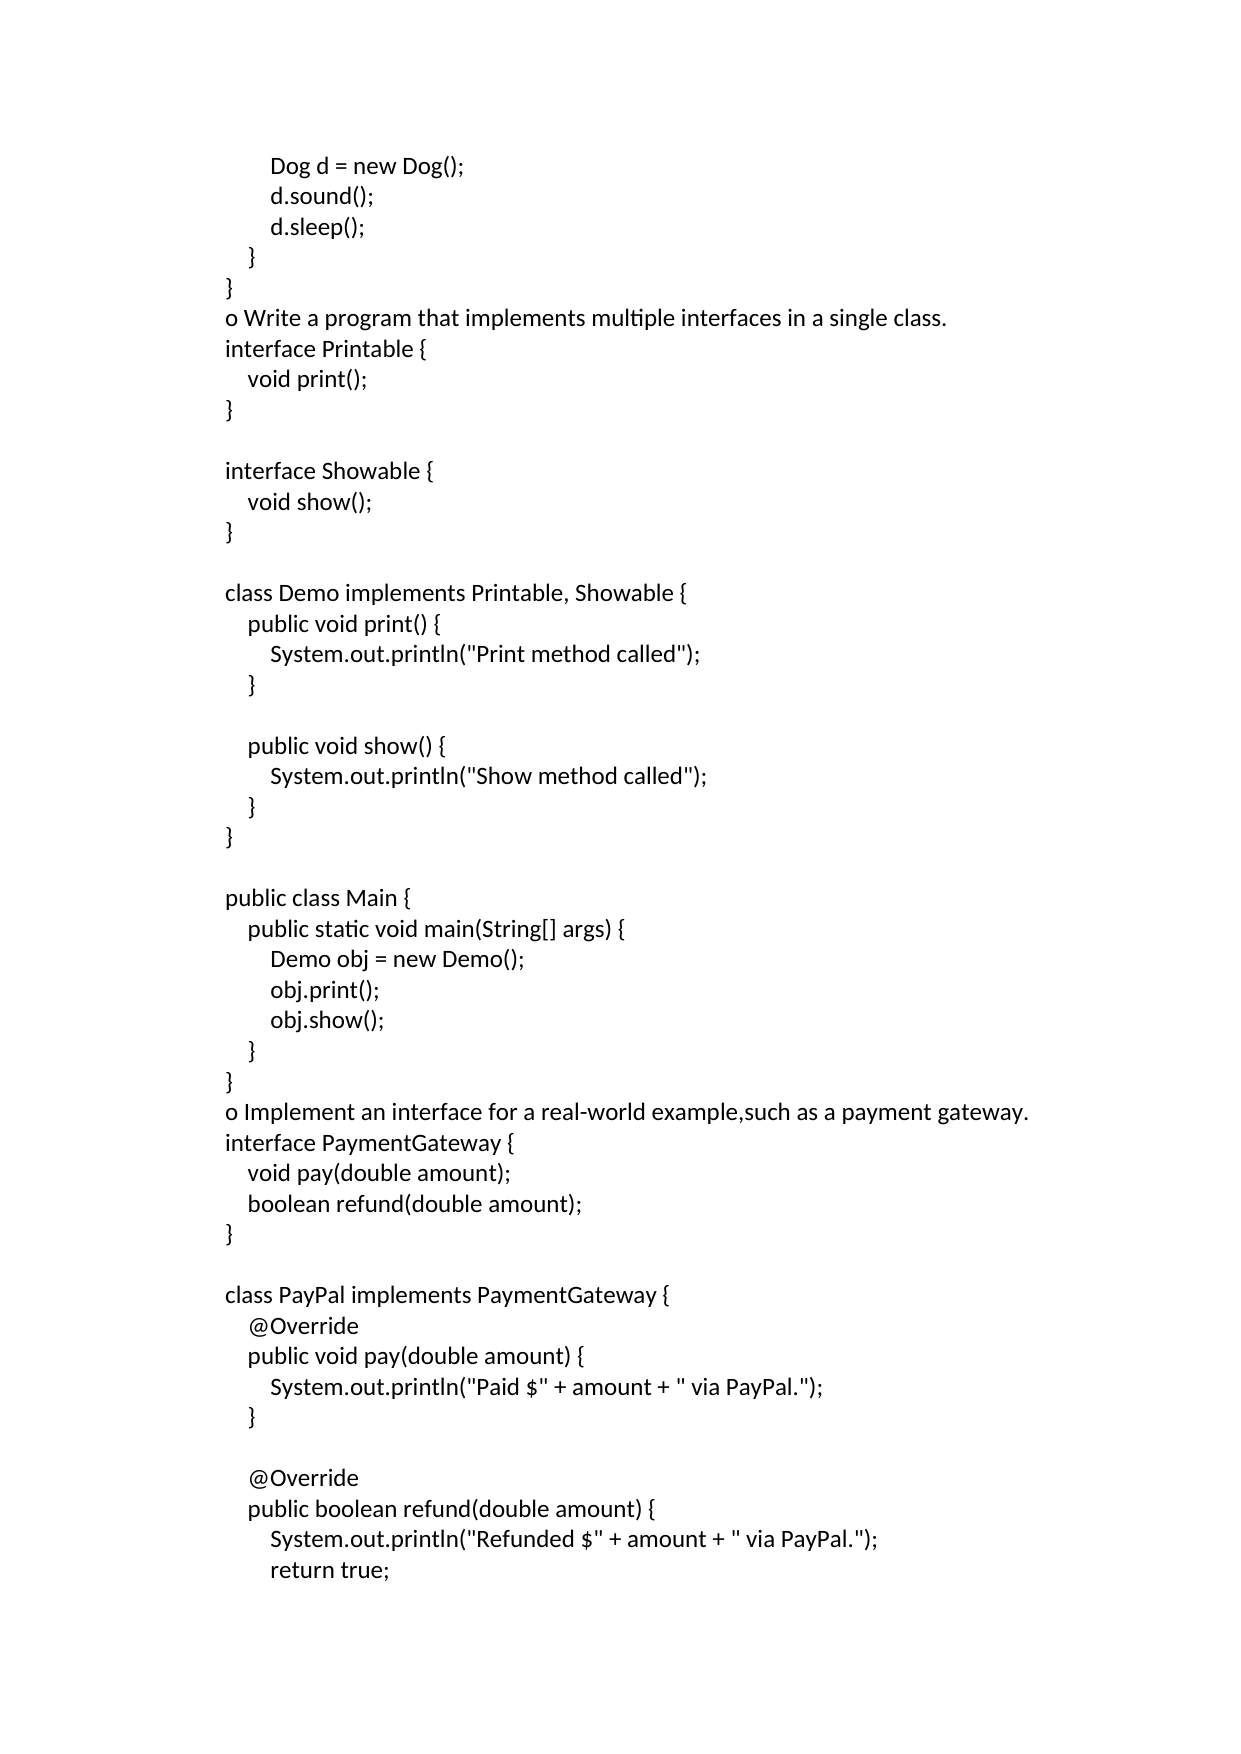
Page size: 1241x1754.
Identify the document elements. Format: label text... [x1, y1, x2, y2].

text } [225, 1401, 1053, 1432]
text } [225, 669, 1053, 699]
text obj.show(); [225, 1004, 1053, 1035]
text public void show() { [225, 730, 1053, 760]
text public void pay(double amount) { [225, 1340, 1053, 1371]
text interface PaymentGateway { [225, 1127, 1053, 1157]
text } [225, 1035, 1053, 1066]
text } [225, 1218, 1053, 1249]
text } [225, 242, 1053, 272]
text @Override [225, 1310, 1053, 1340]
text o Write a program that implements multiple interfaces in a single class. [225, 303, 1053, 333]
text System.out.println("Print method called"); [225, 638, 1053, 669]
text public static void main(String[] args) { [225, 913, 1053, 943]
text public class Main { [225, 882, 1053, 913]
text } [225, 791, 1053, 821]
text } [225, 516, 1053, 547]
text o Implement an interface for a real-world example,such as a payment gateway. [225, 1096, 1053, 1127]
text System.out.println("Show method called"); [225, 760, 1053, 791]
text } [225, 1066, 1053, 1096]
text } [225, 272, 1053, 303]
text interface Showable { [225, 455, 1053, 486]
text class Demo implements Printable, Showable { [225, 577, 1053, 608]
text System.out.println("Paid $" + amount + " via PayPal."); [225, 1371, 1053, 1401]
text System.out.println("Refunded $" + amount + " via PayPal."); [225, 1523, 1053, 1554]
text void show(); [225, 486, 1053, 516]
text } [225, 821, 1053, 852]
text } [225, 394, 1053, 425]
text d.sound(); [225, 181, 1053, 211]
text Dog d = new Dog(); [225, 150, 1053, 181]
text public void print() { [225, 608, 1053, 638]
text interface Printable { [225, 333, 1053, 364]
text d.sleep(); [225, 211, 1053, 242]
text boolean refund(double amount); [225, 1188, 1053, 1218]
text void pay(double amount); [225, 1157, 1053, 1188]
text public boolean refund(double amount) { [225, 1493, 1053, 1523]
text @Override [225, 1462, 1053, 1493]
text obj.print(); [225, 974, 1053, 1004]
text void print(); [225, 364, 1053, 394]
text class PayPal implements PaymentGateway { [225, 1279, 1053, 1310]
text Demo obj = new Demo(); [225, 943, 1053, 974]
text return true; [225, 1554, 1053, 1584]
